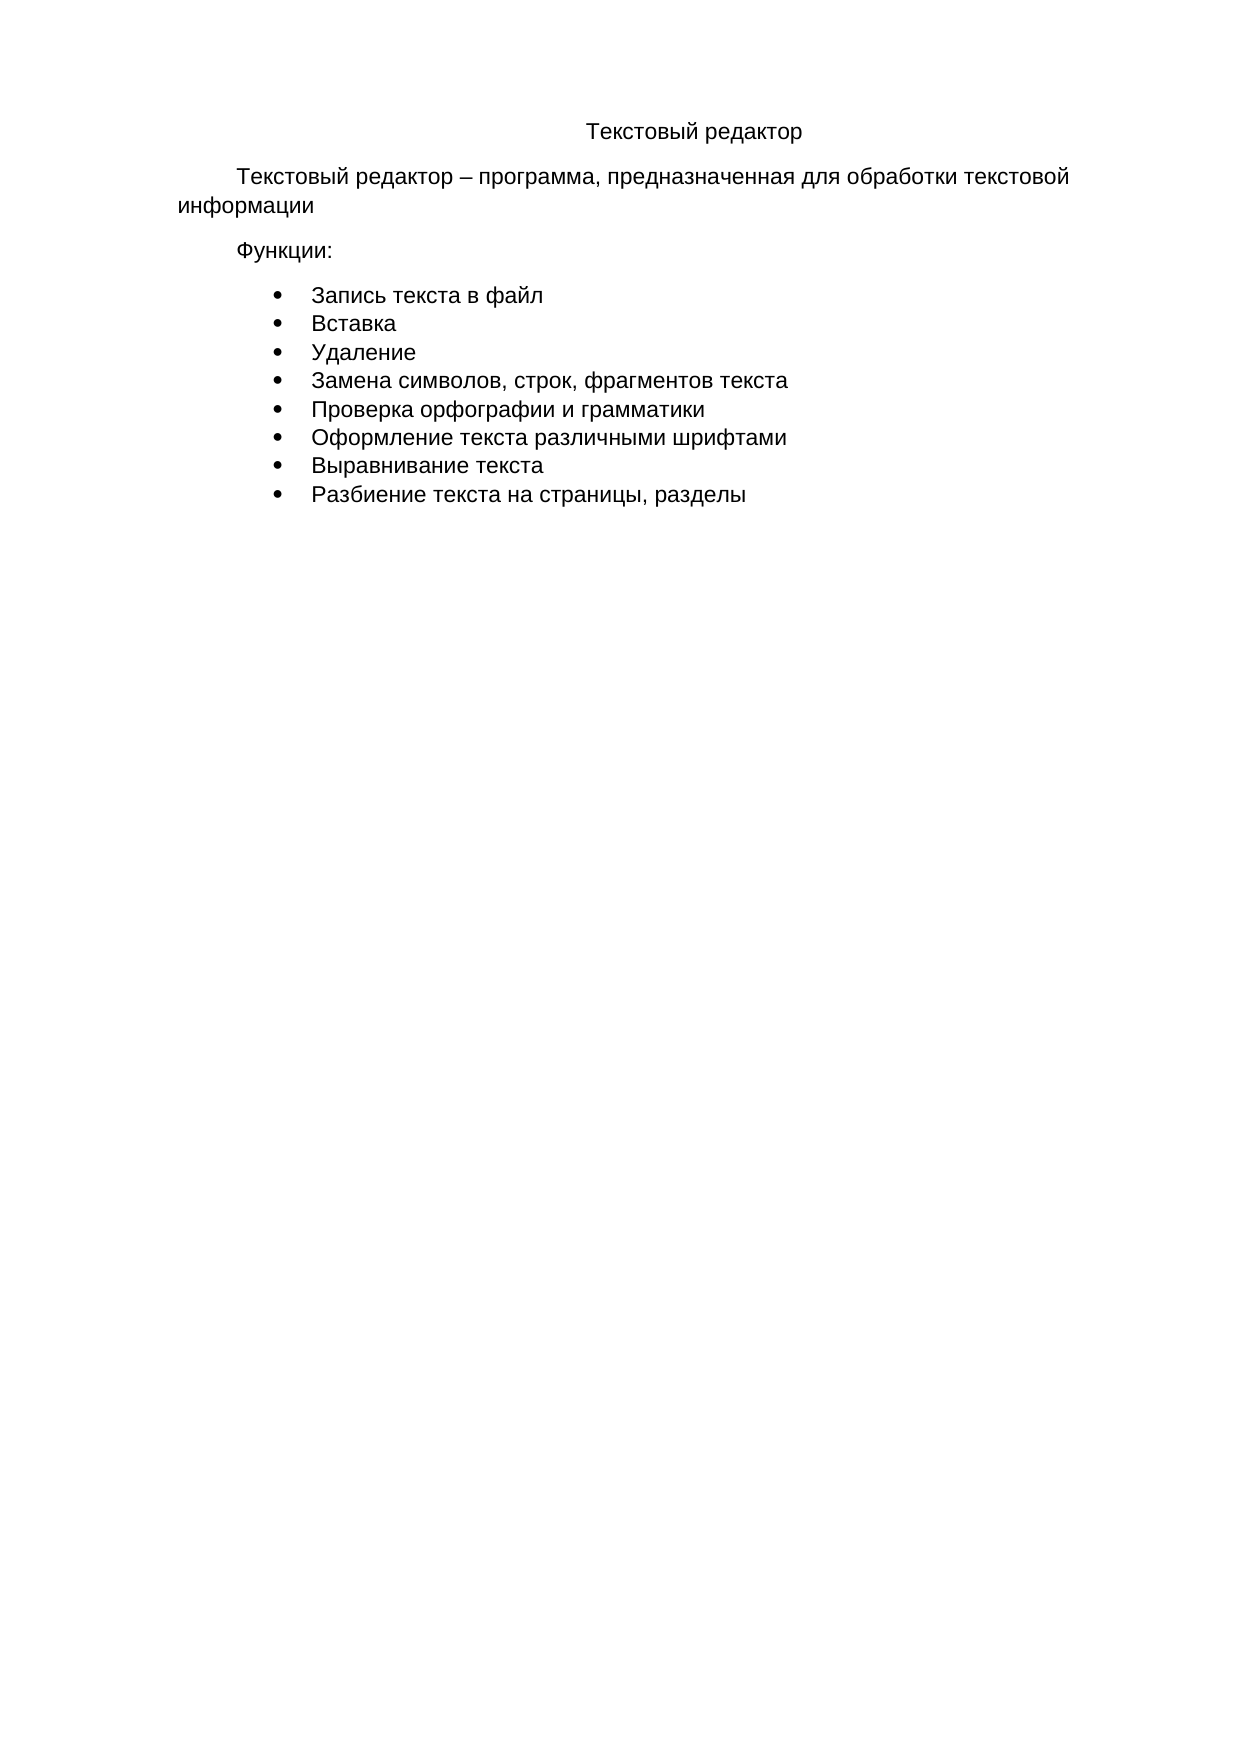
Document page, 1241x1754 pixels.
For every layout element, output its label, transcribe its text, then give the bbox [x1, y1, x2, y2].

list Запись текста в файл [274, 282, 1152, 308]
list Вставка [274, 310, 1152, 337]
list Выравнивание текста [274, 452, 1152, 479]
list Замена символов, строк, фрагментов текста [274, 367, 1152, 393]
text Текстовый редактор [177, 118, 1152, 144]
text Функции: [177, 237, 1152, 263]
text Текстовый редактор – программа, предназначенная для обработки текстовой информации [177, 163, 1152, 218]
list Оформление текста различными шрифтами [274, 424, 1152, 450]
list Разбиение текста на страницы, разделы [274, 481, 1152, 507]
list Проверка орфографии и грамматики [274, 396, 1152, 422]
list Удаление [274, 339, 1152, 365]
